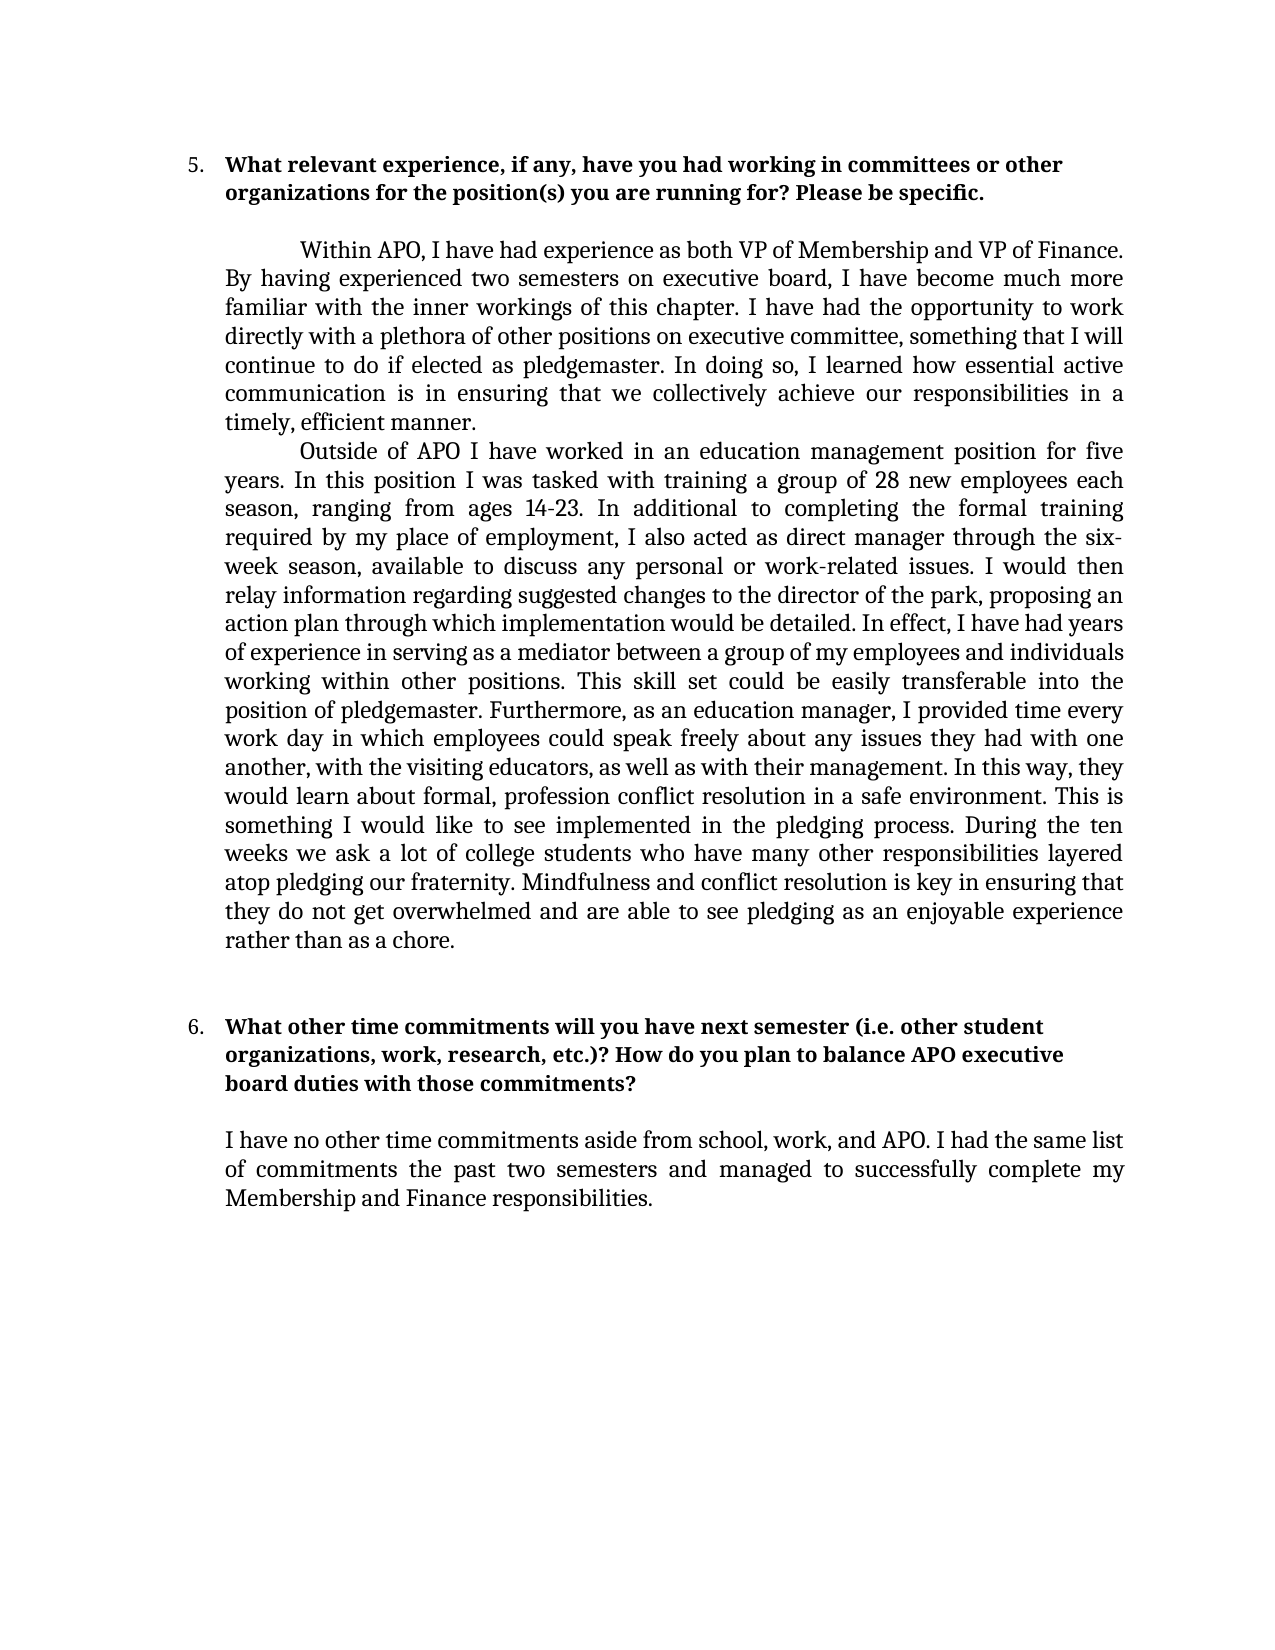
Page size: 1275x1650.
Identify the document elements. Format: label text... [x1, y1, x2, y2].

list What other time commitments will you have next semester (i.e. other student organizations, work, research, etc.)? How do you plan to balance APO executive board duties with those commitments? [187, 1012, 1125, 1097]
text Outside of APO I have worked in an education management position for five years. In this position I was tasked with training a group of 28 new employees each season, ranging from ages 14-23. In additional to completing the formal training required by my place of employment, I also acted as direct manager through the six-week season, available to discuss any personal or work-related issues. I would then relay information regarding suggested changes to the director of the park, proposing an action plan through which implementation would be detailed. In effect, I have had years of experience in serving as a mediator between a group of my employees and individuals working within other positions. This skill set could be easily transferable into the position of pledgemaster. Furthermore, as an education manager, I provided time every work day in which employees could speak freely about any issues they had with one another, with the visiting educators, as well as with their management. In this way, they would learn about formal, profession conflict resolution in a safe environment. This is something I would like to see implemented in the pledging process. During the ten weeks we ask a lot of college students who have many other responsibilities layered atop pledging our fraternity. Mindfulness and conflict resolution is key in ensuring that they do not get overwhelmed and are able to see pledging as an enjoyable experience rather than as a chore. [225, 437, 1125, 954]
list What relevant experience, if any, have you had working in committees or other organizations for the position(s) you are running for? Please be specific. [187, 150, 1125, 207]
text Within APO, I have had experience as both VP of Membership and VP of Finance. By having experienced two semesters on executive board, I have become much more familiar with the inner workings of this chapter. I have had the opportunity to work directly with a plethora of other positions on executive committee, something that I will continue to do if elected as pledgemaster. In doing so, I learned how essential active communication is in ensuring that we collectively achieve our responsibilities in a timely, efficient manner. [225, 236, 1125, 437]
text I have no other time commitments aside from school, work, and APO. I had the same list of commitments the past two semesters and managed to successfully complete my Membership and Finance responsibilities. [225, 1126, 1125, 1212]
